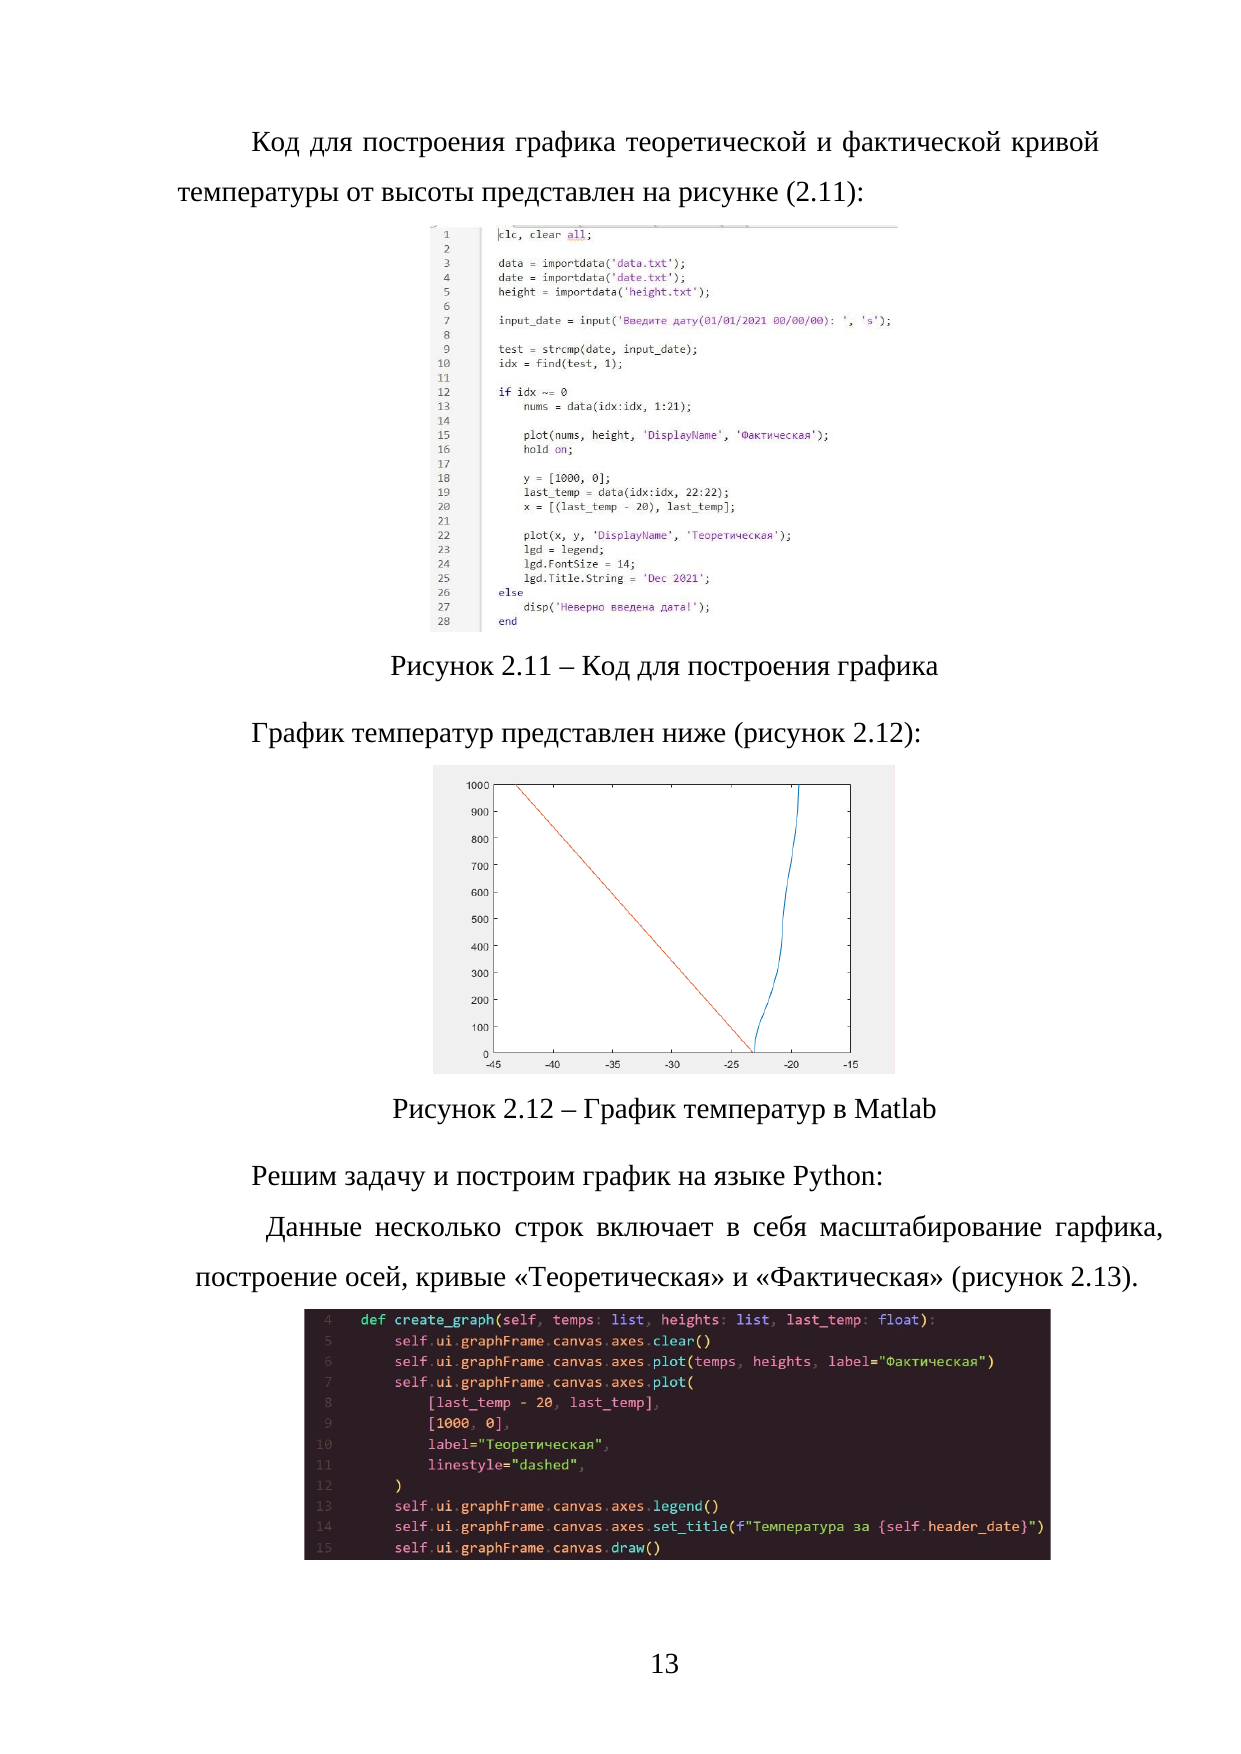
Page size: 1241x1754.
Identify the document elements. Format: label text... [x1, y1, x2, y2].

text Код для построения графика теоретической и фактической кривой температуры от высоты представлен на рисунке (2.11): [177, 124, 1178, 208]
text Рисунок 2.12 – График температур в Matlab Решим задачу и построим график на языке Python: [251, 1058, 938, 1192]
text Рисунок 2.11 – Код для построения графика График температур представлен ниже (рисунок 2.12): [251, 615, 940, 748]
picture [430, 225, 898, 615]
picture [304, 1309, 1051, 1560]
picture [433, 765, 895, 1058]
